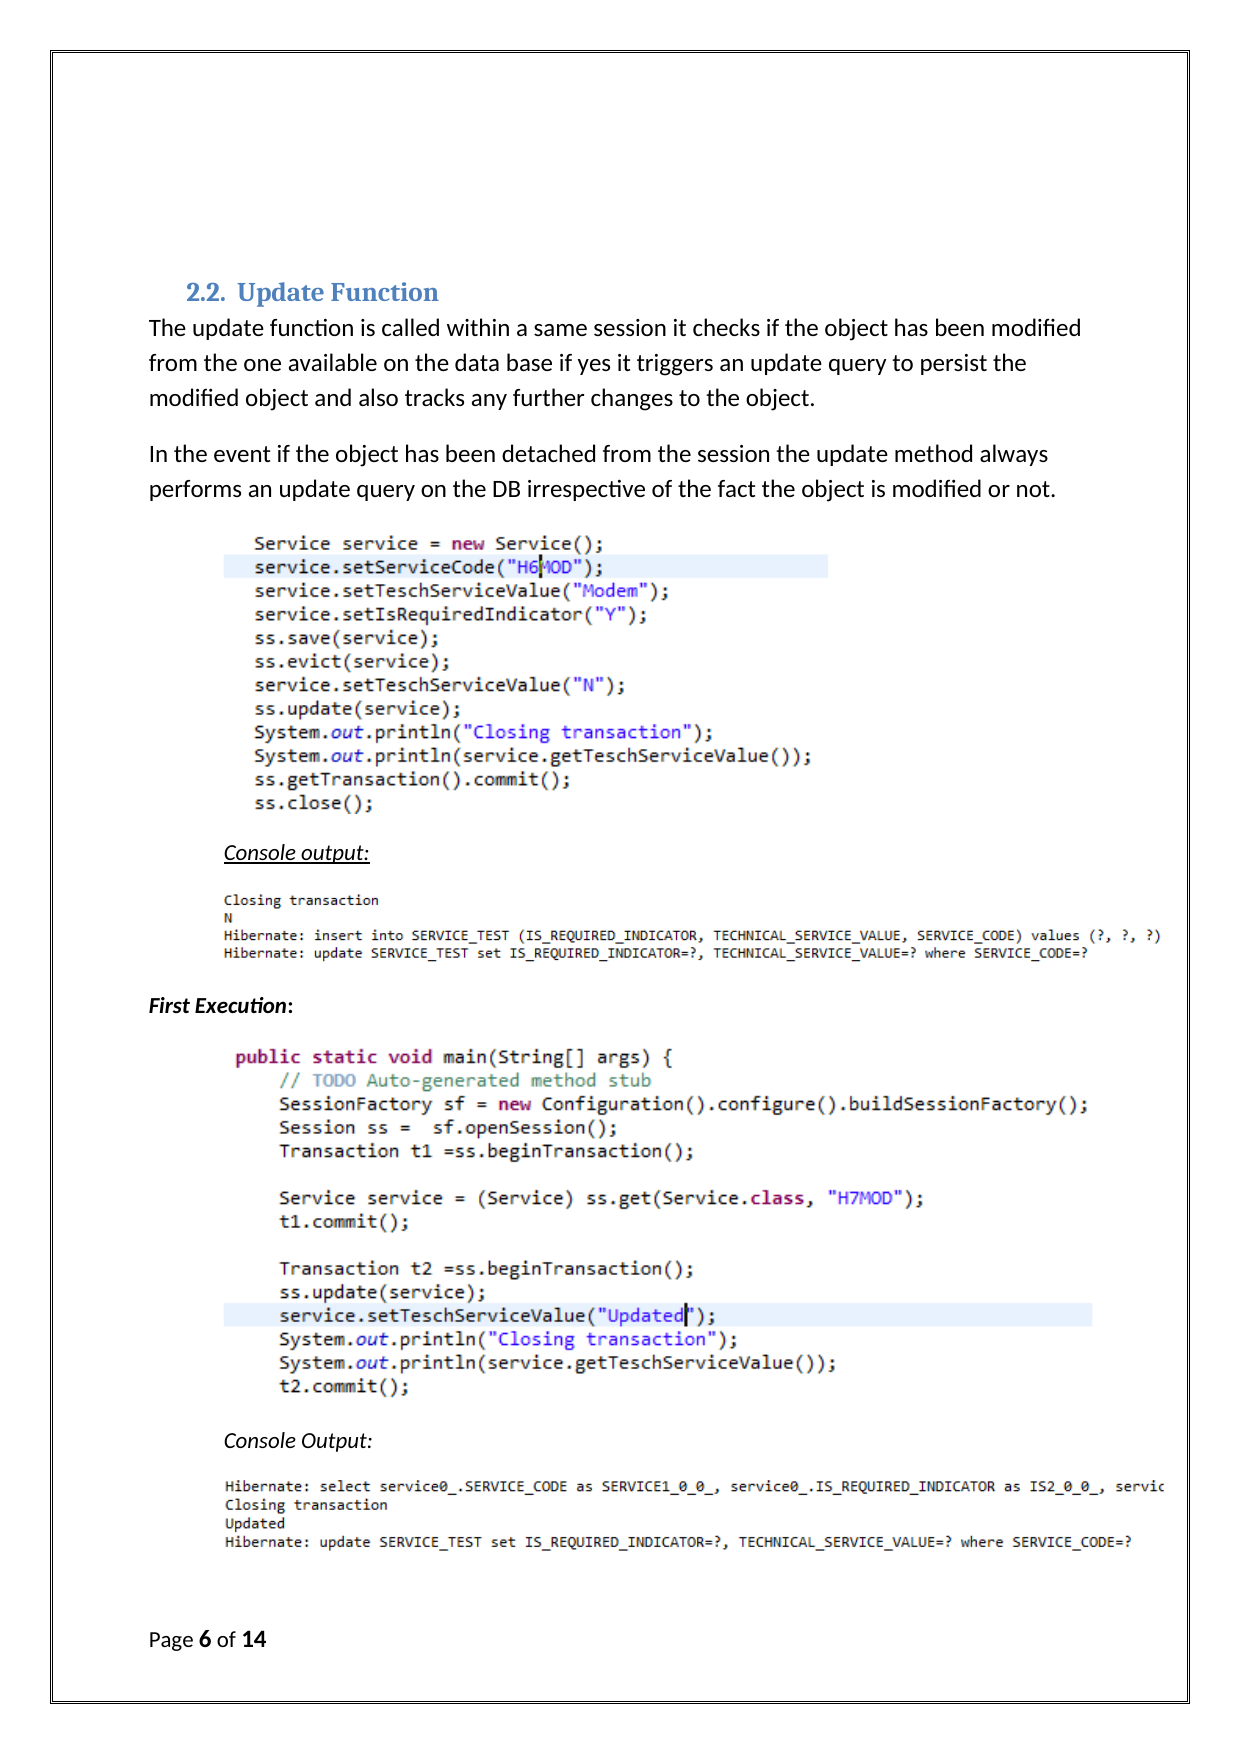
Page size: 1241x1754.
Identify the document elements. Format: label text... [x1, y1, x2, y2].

picture [223, 1479, 1164, 1552]
text The update function is called within a same session it checks if the object has been modified from the one available on the data base if yes it triggers an update query to persist the modified object and also tracks any further changes to the object. [148, 312, 1092, 413]
text First Execution: [148, 991, 1092, 1019]
text Console Output: [223, 1427, 1092, 1454]
picture [223, 891, 1164, 966]
picture [223, 1043, 1093, 1402]
text Console output: [223, 838, 1092, 866]
text In the event if the object has been detached from the session the update method always performs an update query on the DB irrespective of the fact the object is modified or not. [148, 438, 1092, 504]
picture [223, 528, 829, 814]
subtitle Update Function [186, 277, 1092, 308]
